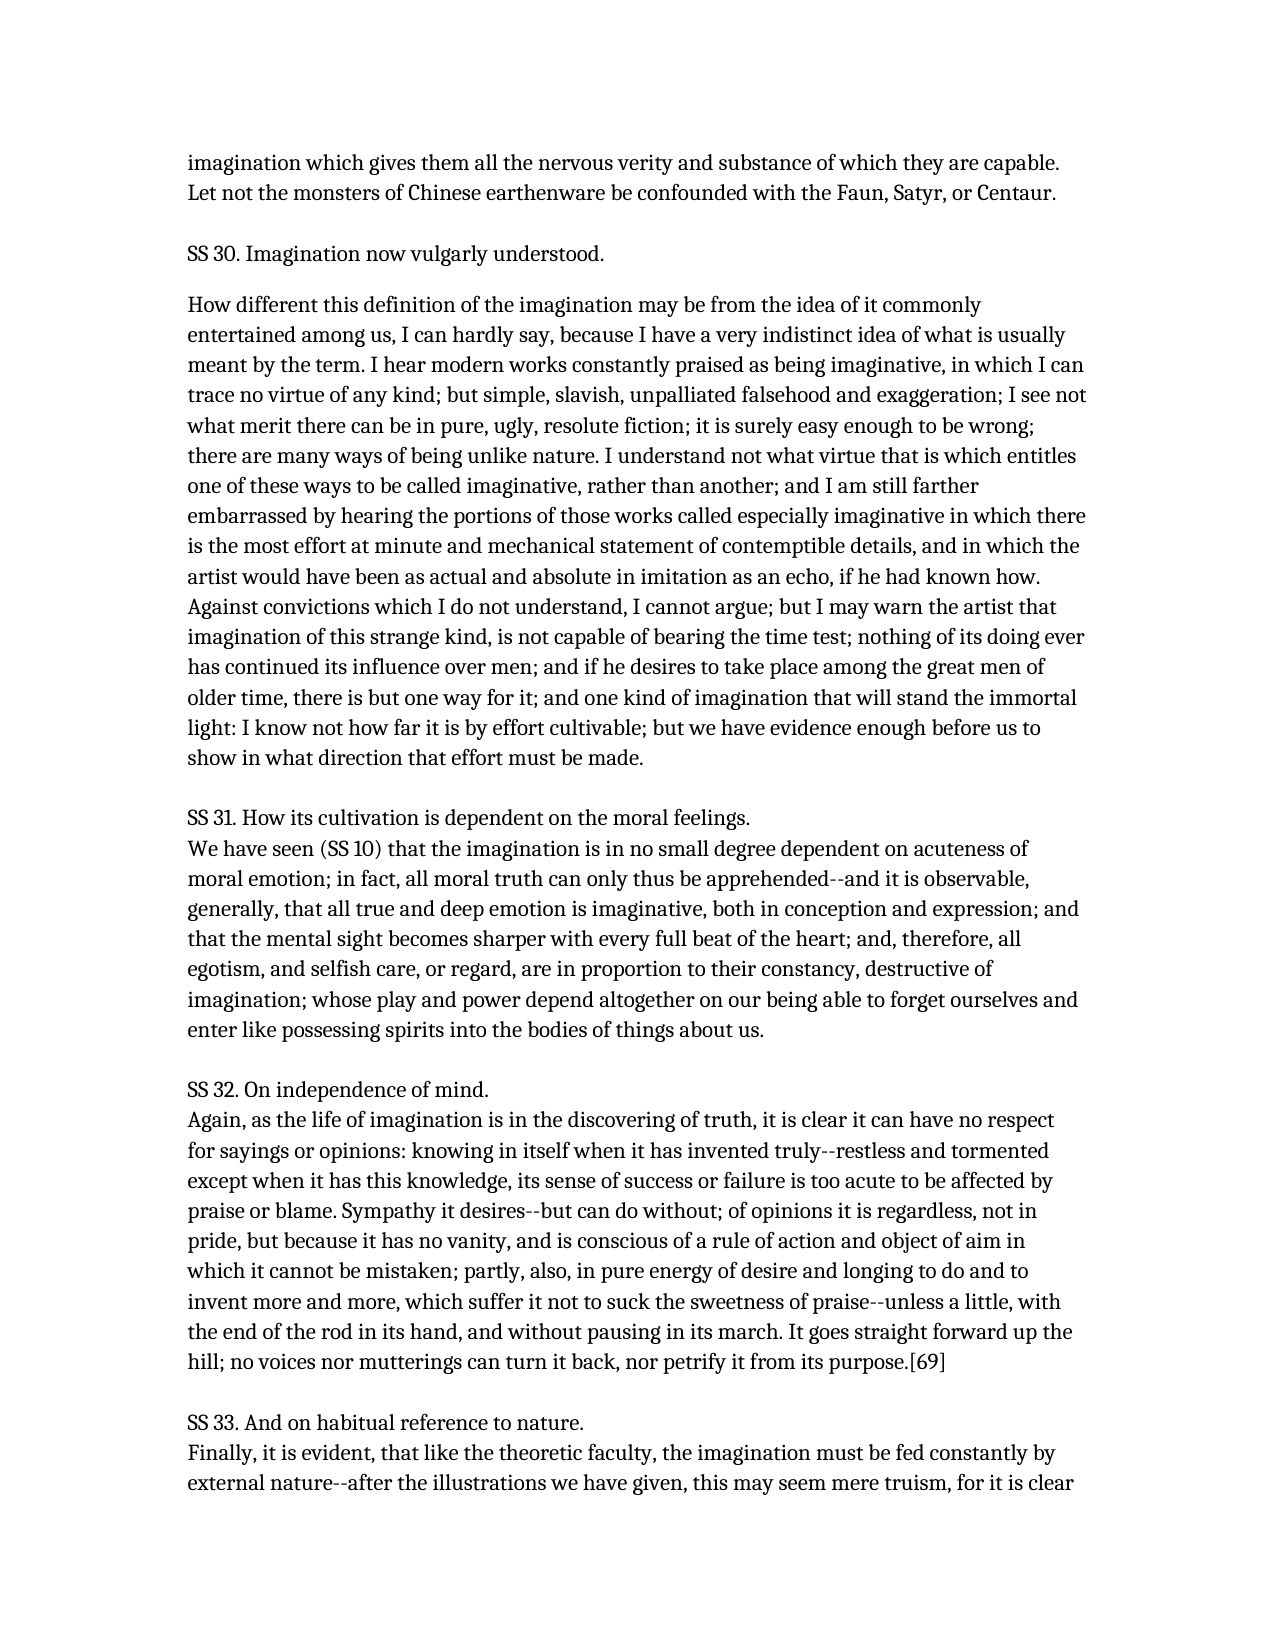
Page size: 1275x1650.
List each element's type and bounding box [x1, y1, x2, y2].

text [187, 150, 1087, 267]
text [187, 292, 1087, 1496]
